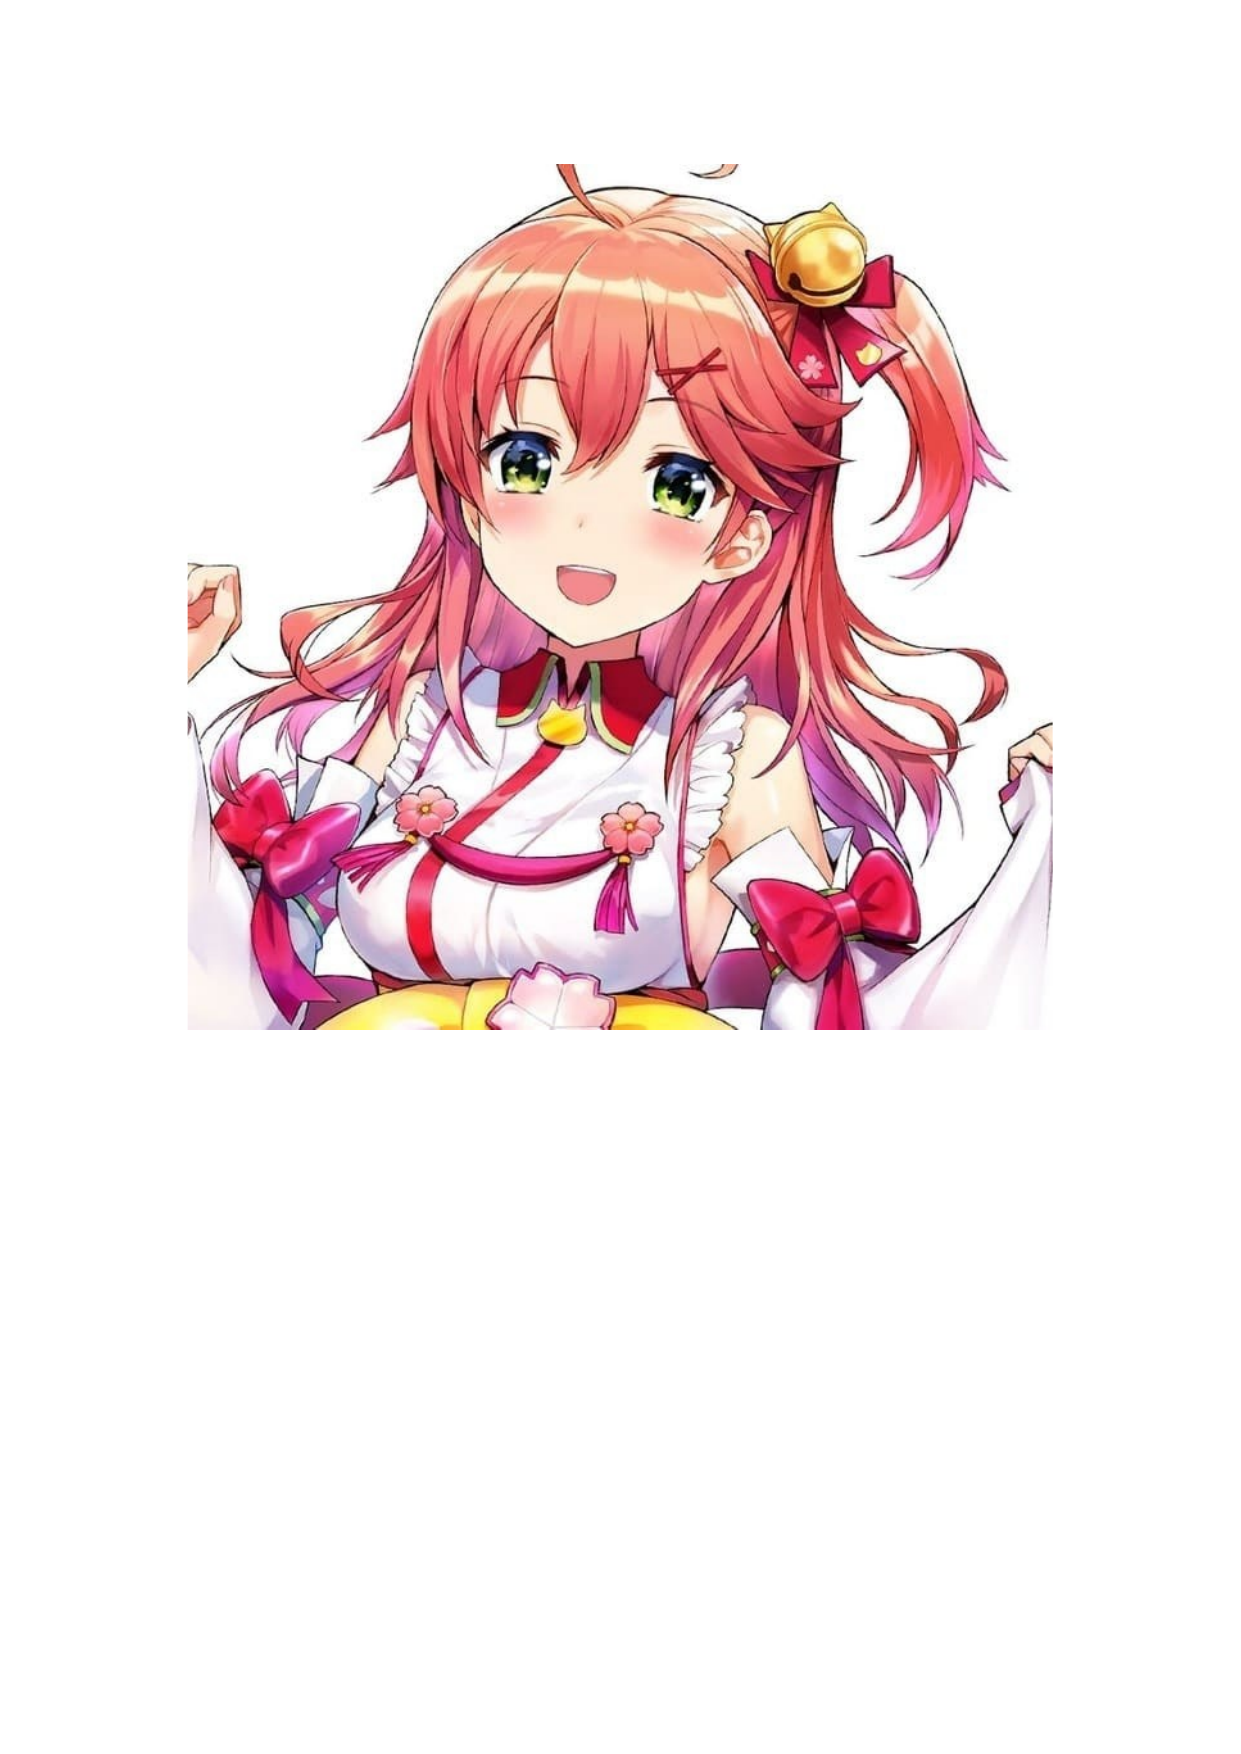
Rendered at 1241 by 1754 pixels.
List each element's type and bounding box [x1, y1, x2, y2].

picture [187, 164, 1053, 1030]
